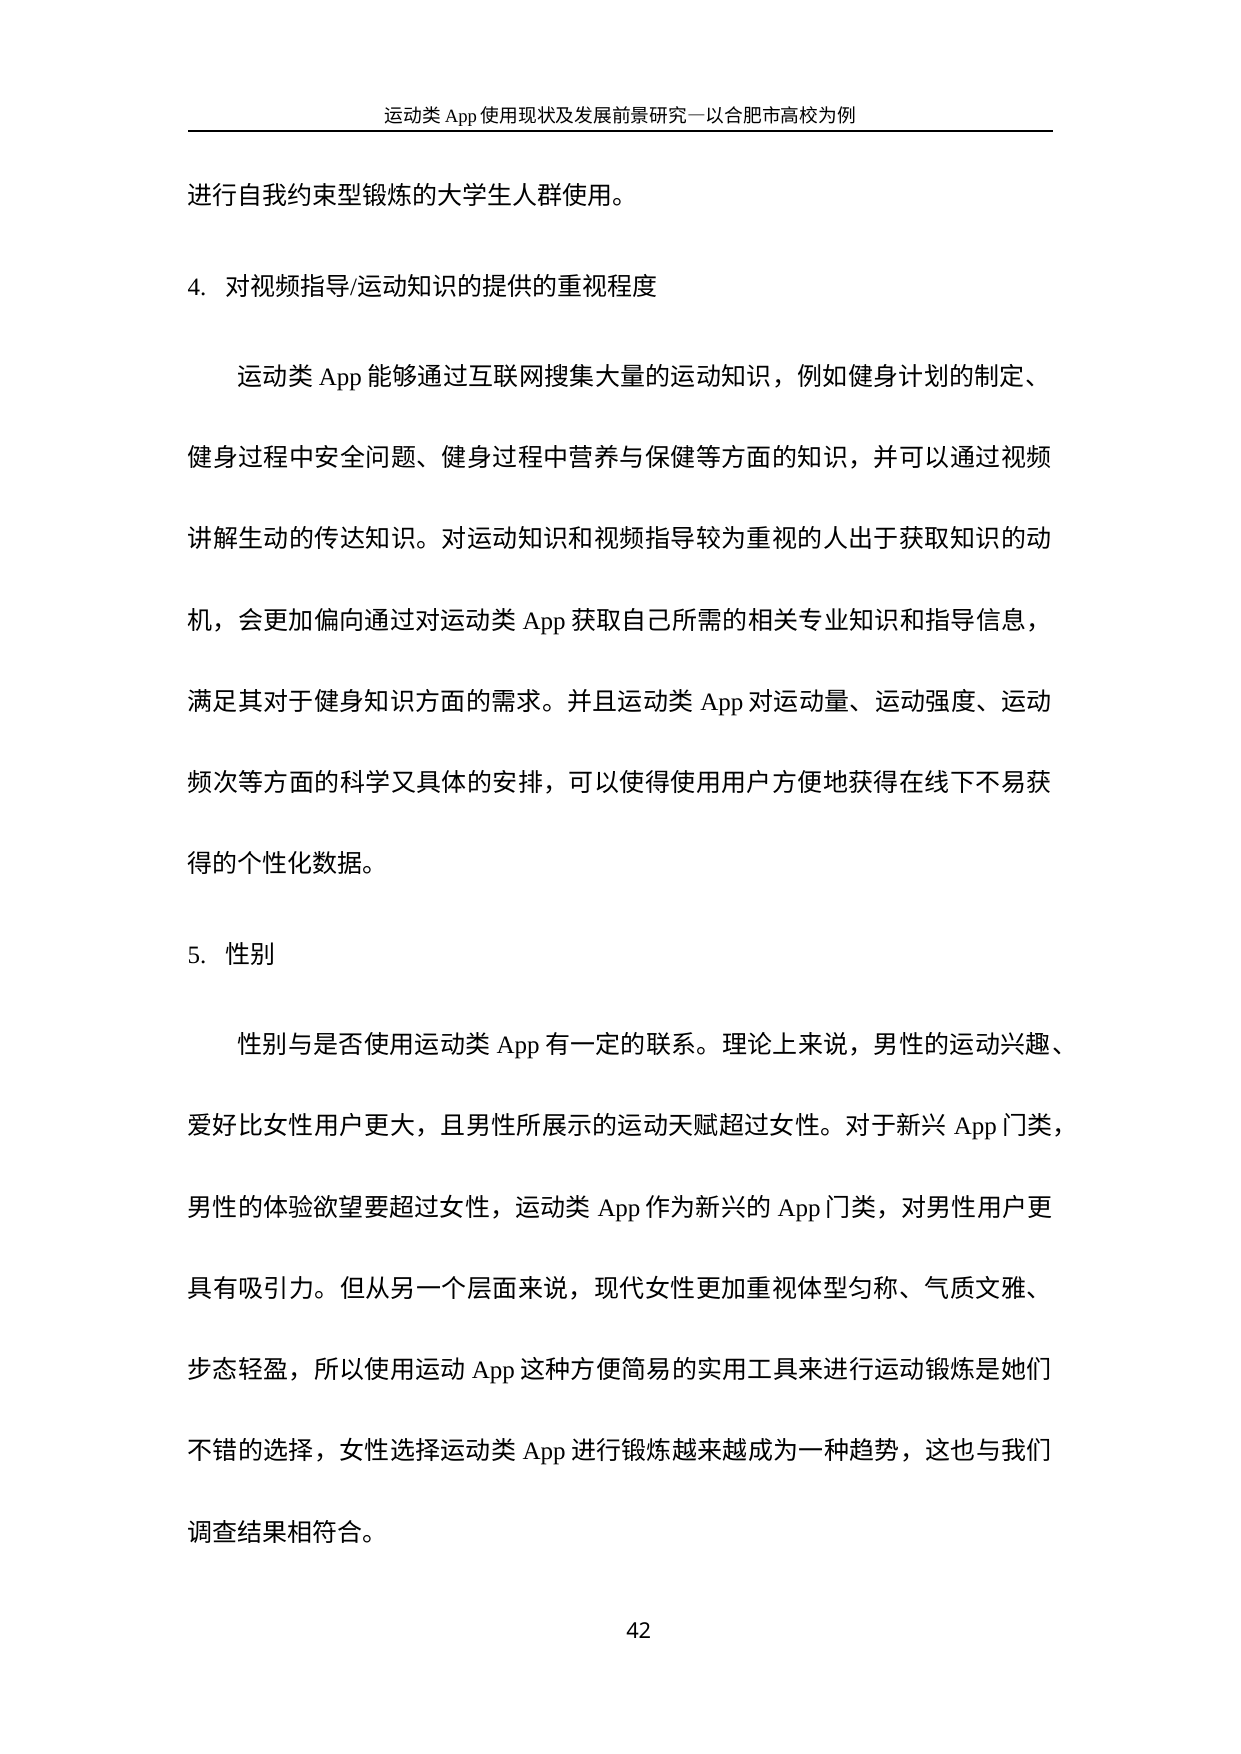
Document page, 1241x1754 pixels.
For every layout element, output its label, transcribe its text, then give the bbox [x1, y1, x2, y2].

text 运动类App能够通过互联网搜集大量的运动知识，例如健身计划的制定、健身过程中安全问题、健身过程中营养与保健等方面的知识，并可以通过视频讲解生动的传达知识。对运动知识和视频指导较为重视的人出于获取知识的动机，会更加偏向通过对运动类App获取自己所需的相关专业知识和指导信息，满足其对于健身知识方面的需求。并且运动类App对运动量、运动强度、运动频次等方面的科学又具体的安排，可以使得使用用户方便地获得在线下不易获得的个性化数据。 [187, 342, 1053, 894]
subtitle 性别 [187, 920, 1053, 985]
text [187, 161, 1053, 226]
subtitle 对视频指导/运动知识的提供的重视程度 [187, 252, 1053, 317]
text 性别与是否使用运动类App有一定的联系。理论上来说，男性的运动兴趣、爱好比女性用户更大，且男性所展示的运动天赋超过女性。对于新兴 App门类，男性的体验欲望要超过女性，运动类 App作为新兴的 App门类，对男性用户更具有吸引力。但从另一个层面来说，现代女性更加重视体型匀称、气质文雅、步态轻盈，所以使用运动App这种方便简易的实用工具来进行运动锻炼是她们不错的选择，女性选择运动类App进行锻炼越来越成为一种趋势，这也与我们调查结果相符合。 [187, 1010, 1053, 1563]
